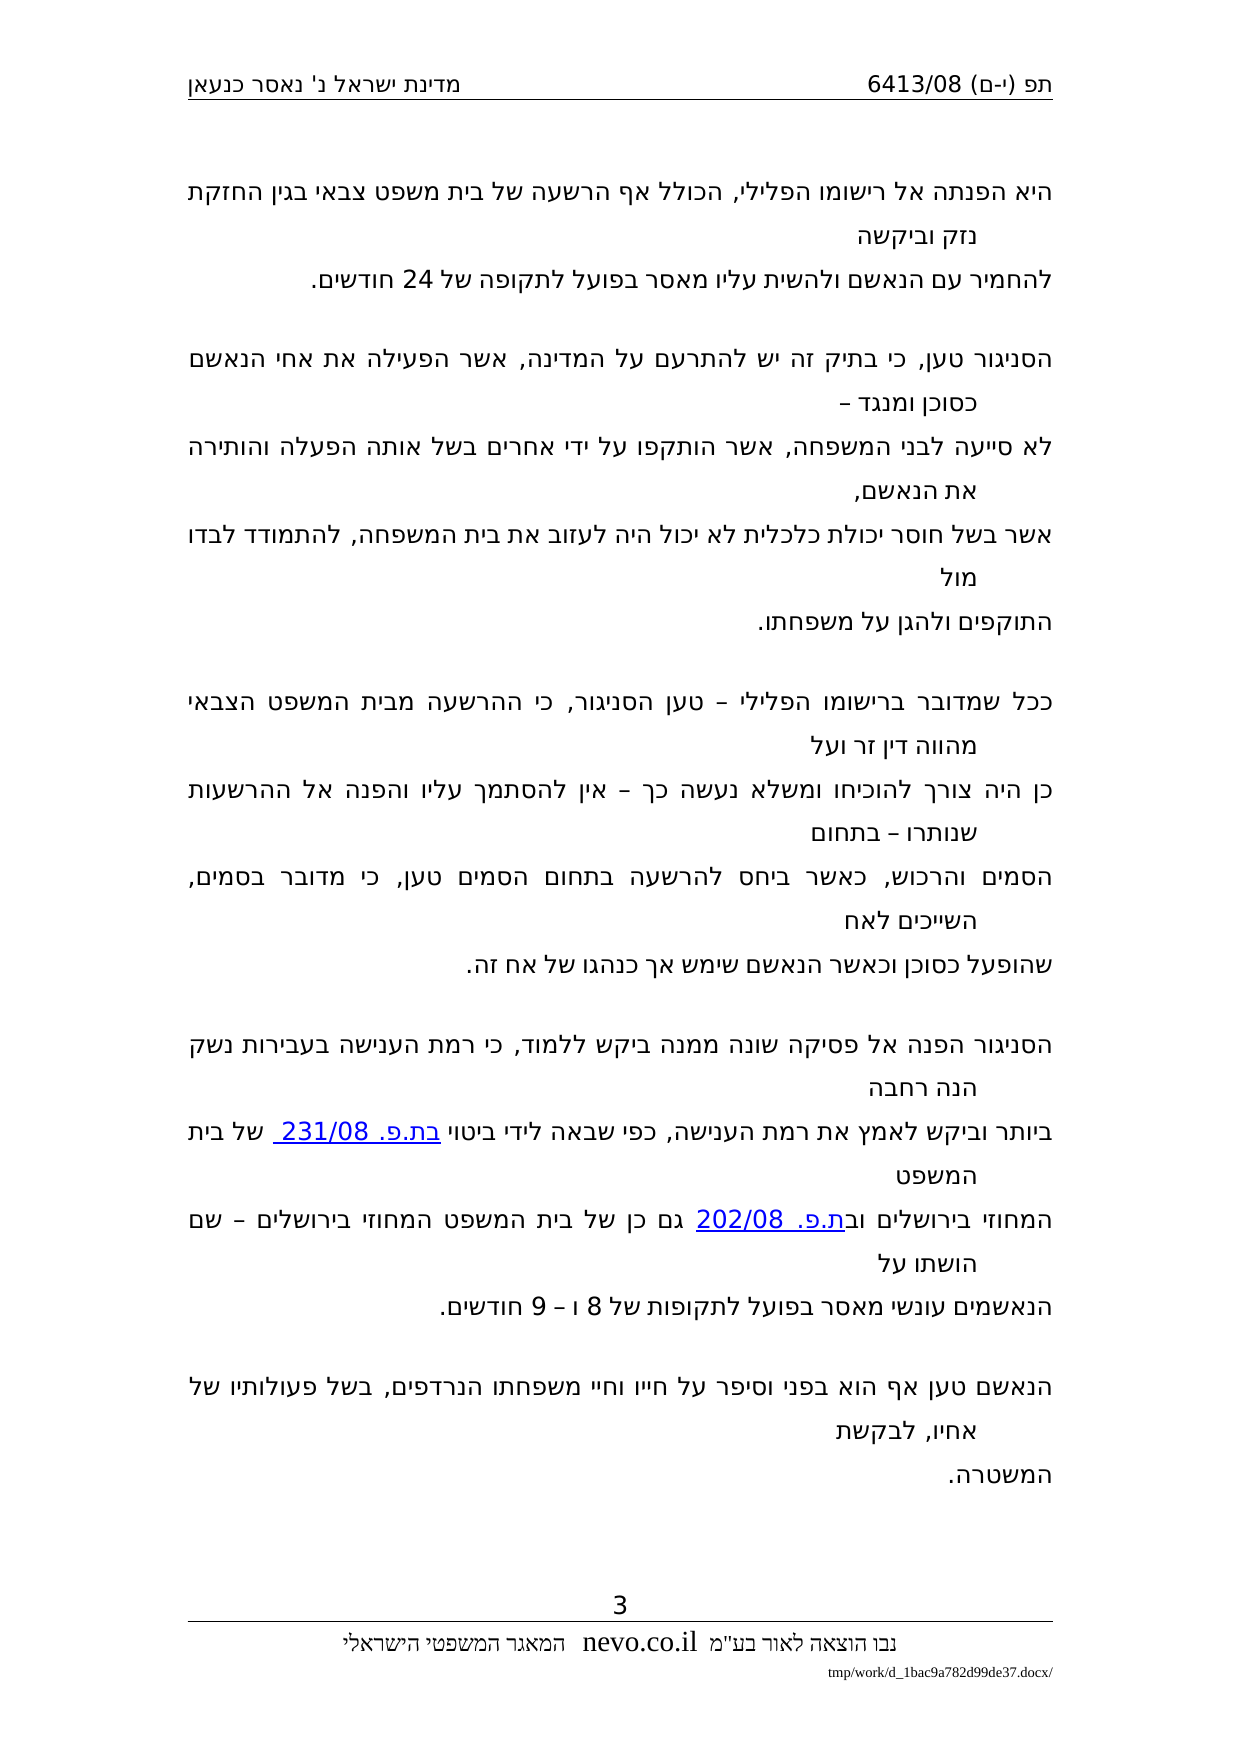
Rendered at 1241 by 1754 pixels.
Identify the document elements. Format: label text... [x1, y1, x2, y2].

text המחוזי בירושלים ובת.פ. 202/08 גם כן של בית המשפט המחוזי בירושלים – שם הושתו על [187, 1205, 1053, 1278]
text כן היה צורך להוכיחו ומשלא נעשה כך – אין להסתמך עליו והפנה אל ההרשעות שנותרו – בתחום [187, 775, 1053, 848]
text הסניגור טען, כי בתיק זה יש להתרעם על המדינה, אשר הפעילה את אחי הנאשם כסוכן ומנגד – [187, 344, 1053, 418]
text היא הפנתה אל רישומו הפלילי, הכולל אף הרשעה של בית משפט צבאי בגין החזקת נזק וביקשה [187, 177, 1053, 250]
text להחמיר עם הנאשם ולהשית עליו מאסר בפועל לתקופה של 24 חודשים. [187, 265, 1053, 294]
text ביותר וביקש לאמץ את רמת הענישה, כפי שבאה לידי ביטוי בת.פ. 231/08 של בית המשפט [187, 1117, 1053, 1190]
text הסמים והרכוש, כאשר ביחס להרשעה בתחום הסמים טען, כי מדובר בסמים, השייכים לאח [187, 862, 1053, 935]
text אשר בשל חוסר יכולת כלכלית לא יכול היה לעזוב את בית המשפחה, להתמודד לבדו מול [187, 520, 1053, 593]
text שהופעל כסוכן וכאשר הנאשם שימש אך כנהגו של אח זה. [187, 950, 1053, 979]
text הנאשמים עונשי מאסר בפועל לתקופות של 8 ו – 9 חודשים. [187, 1293, 1053, 1322]
text המשטרה. [187, 1460, 1053, 1489]
text לא סייעה לבני המשפחה, אשר הותקפו על ידי אחרים בשל אותה הפעלה והותירה את הנאשם, [187, 432, 1053, 505]
text ככל שמדובר ברישומו הפלילי – טען הסניגור, כי ההרשעה מבית המשפט הצבאי מהווה דין זר ועל [187, 687, 1053, 760]
text התוקפים ולהגן על משפחתו. [187, 607, 1053, 637]
text הסניגור הפנה אל פסיקה שונה ממנה ביקש ללמוד, כי רמת הענישה בעבירות נשק הנה רחבה [187, 1030, 1053, 1103]
text הנאשם טען אף הוא בפני וסיפר על חייו וחיי משפחתו הנרדפים, בשל פעולותיו של אחיו, לבקשת [187, 1372, 1053, 1445]
